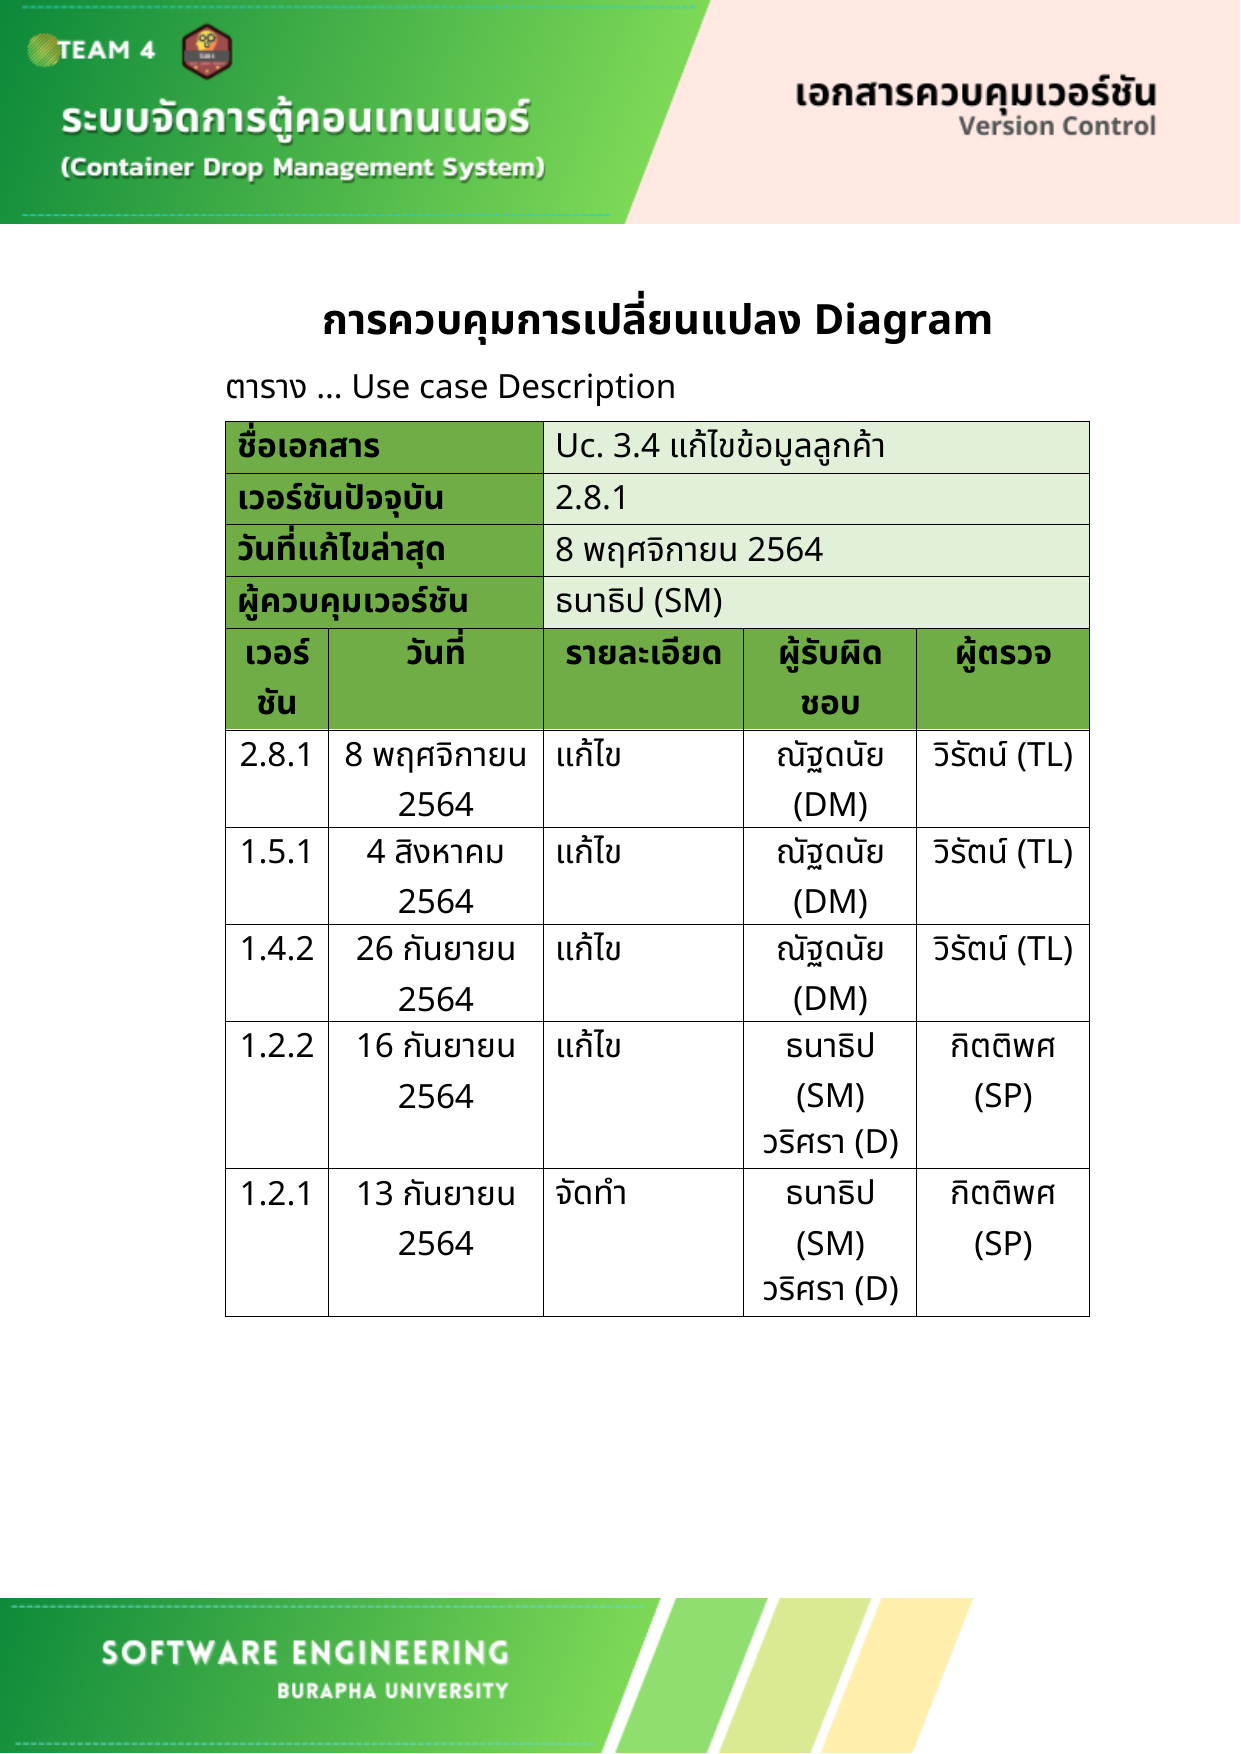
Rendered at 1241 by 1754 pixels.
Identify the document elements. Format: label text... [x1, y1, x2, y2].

table_cell แก้ไข [544, 828, 743, 924]
table_cell 8 พฤศจิกายน 2564 [544, 525, 1089, 576]
table_cell 2.8.1 [226, 731, 328, 827]
table_cell แก้ไข [544, 1022, 743, 1168]
table_cell ธนาธิป (SM) วริศรา (D) [744, 1022, 916, 1168]
table_cell วิรัตน์ (TL) [917, 925, 1089, 1021]
table_cell 2.8.1 [544, 474, 1089, 524]
table_cell 1.2.1 [226, 1169, 328, 1316]
table_cell 1.5.1 [226, 828, 328, 924]
table_cell 26 กันยายน 2564 [329, 925, 543, 1021]
table_cell เวอร์ชัน [226, 629, 328, 729]
table_cell วันที่แก้ไขล่าสุด [226, 525, 543, 576]
table_cell 1.4.2 [226, 925, 328, 1021]
table_cell ธนาธิป (SM) [544, 577, 1089, 628]
table_cell จัดทำ [544, 1169, 743, 1316]
text ตาราง … Use case Description [225, 363, 1090, 414]
picture [0, 0, 1240, 224]
table_cell 4 สิงหาคม 2564 [329, 828, 543, 924]
table_cell วิรัตน์ (TL) [917, 731, 1089, 827]
table_header Uc. 3.4 แก้ไขข้อมูลลูกค้า [544, 422, 1089, 473]
table_cell ผู้ตรวจ [917, 629, 1089, 729]
table_cell ธนาธิป (SM) วริศรา (D) [744, 1169, 916, 1316]
table_cell 16 กันยายน 2564 [329, 1022, 543, 1168]
table_header ชื่อเอกสาร [226, 422, 543, 473]
table_cell 1.2.2 [226, 1022, 328, 1168]
table_cell แก้ไข [544, 925, 743, 1021]
table_cell เวอร์ชันปัจจุบัน [226, 474, 543, 524]
table_cell วิรัตน์ (TL) [917, 828, 1089, 924]
table_cell กิตติพศ (SP) [917, 1022, 1089, 1168]
table_cell ณัฐดนัย (DM) [744, 731, 916, 827]
table_cell ผู้ควบคุมเวอร์ชัน [226, 577, 543, 628]
table_cell ณัฐดนัย (DM) [744, 828, 916, 924]
table_cell กิตติพศ (SP) [917, 1169, 1089, 1316]
table_cell วันที่ [329, 629, 543, 729]
table_cell 8 พฤศจิกายน 2564 [329, 731, 543, 827]
text การควบคุมการเปลี่ยนแปลง Diagram [225, 290, 1090, 353]
table_cell แก้ไข [544, 731, 743, 827]
table_cell ณัฐดนัย (DM) [744, 925, 916, 1021]
picture [0, 1598, 1238, 1753]
table_cell ผู้รับผิดชอบ [744, 629, 916, 729]
table_cell รายละเอียด [544, 629, 743, 729]
table_cell 13 กันยายน 2564 [329, 1169, 543, 1316]
